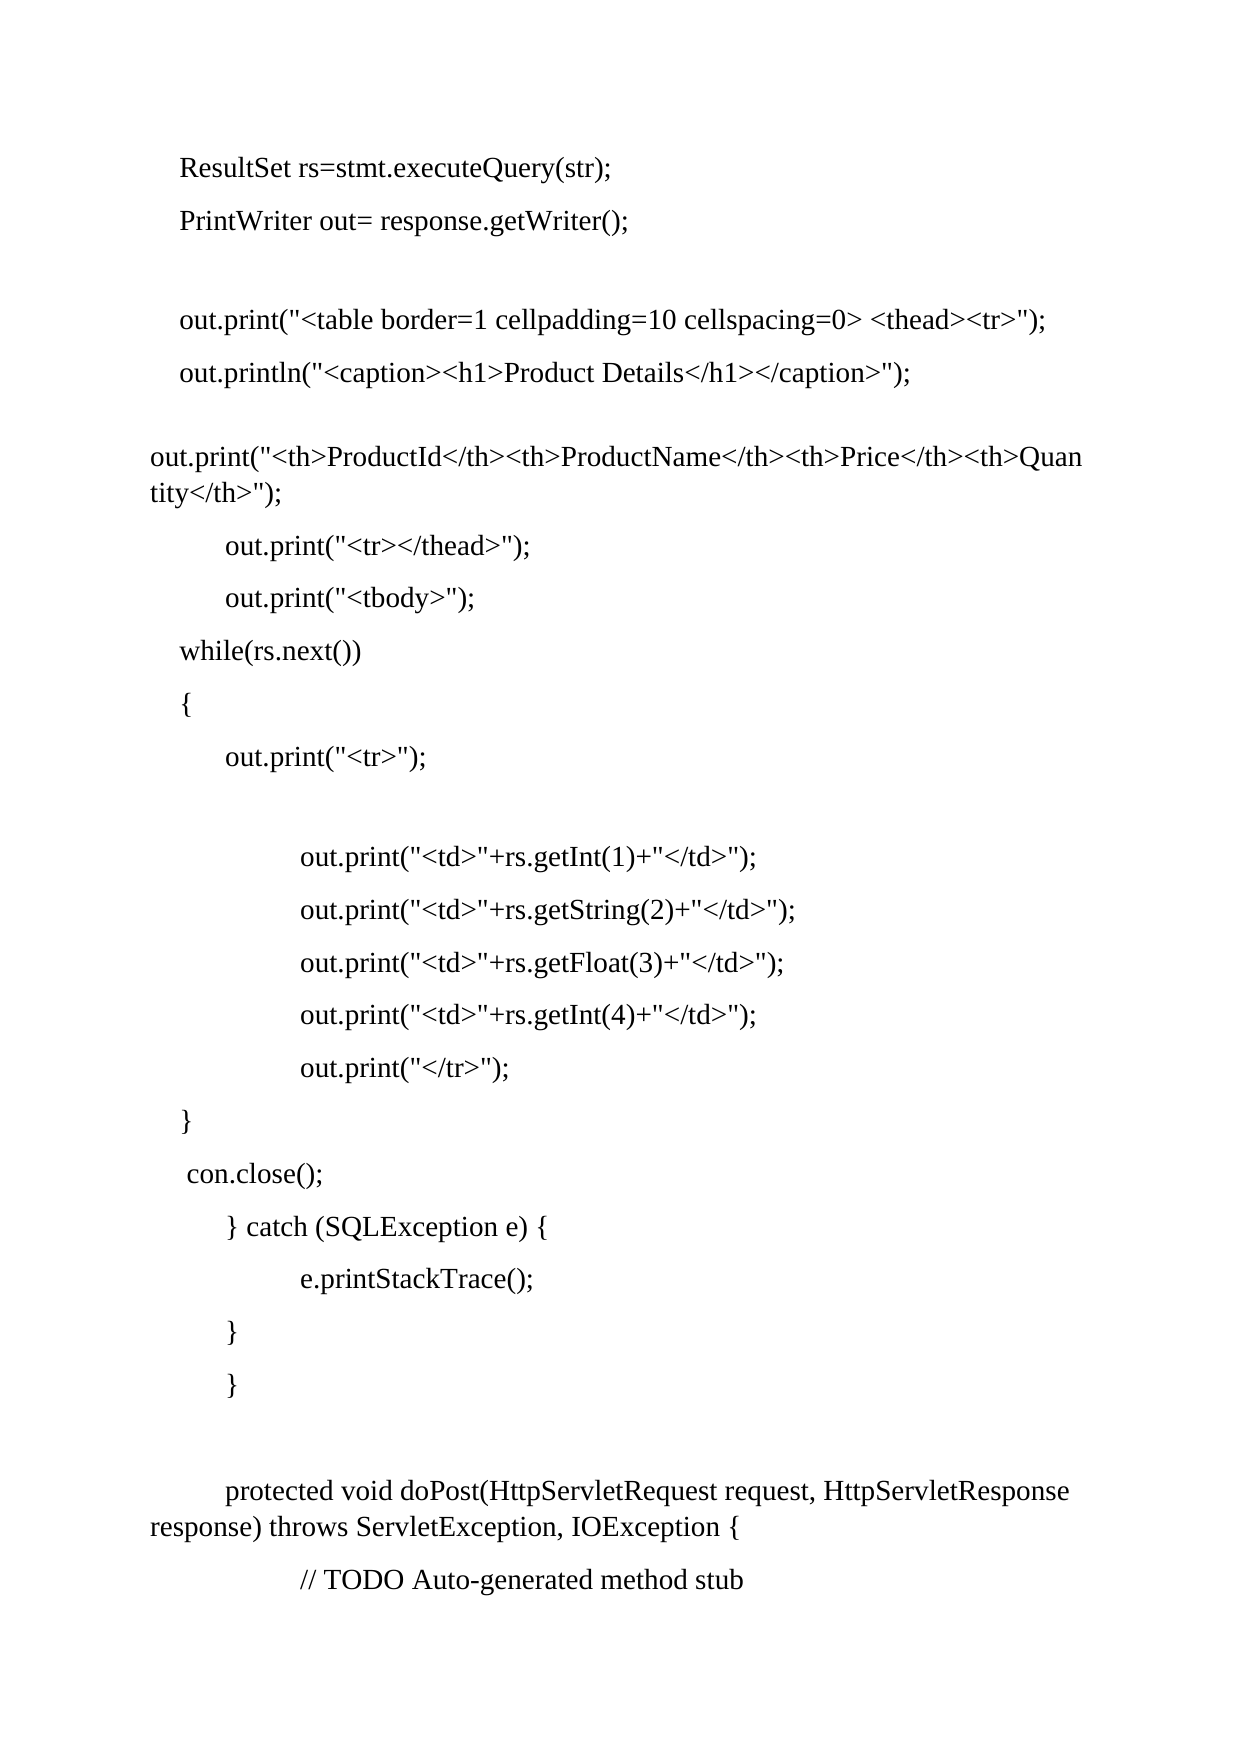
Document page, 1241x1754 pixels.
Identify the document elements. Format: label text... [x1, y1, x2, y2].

text out.print("<table border=1 cellpadding=10 cellspacing=0> <thead><tr>"); [150, 302, 1090, 336]
text out.print("<td>"+rs.getInt(1)+"</td>"); [150, 839, 1090, 873]
text out.print("<tbody>"); [150, 581, 1090, 614]
text out.print("<td>"+rs.getFloat(3)+"</td>"); [150, 945, 1090, 978]
text } catch (SQLException e) { [150, 1209, 1090, 1242]
text { [150, 686, 1090, 720]
text e.printStackTrace(); [150, 1262, 1090, 1295]
text out.print("<td>"+rs.getString(2)+"</td>"); [150, 892, 1090, 925]
text out.println("<caption><h1>Product Details</h1></caption>"); [150, 355, 1090, 389]
text out.print("<td>"+rs.getInt(4)+"</td>"); [150, 997, 1090, 1031]
text out.print("<tr></thead>"); [150, 528, 1090, 561]
text } [150, 1367, 1090, 1401]
text out.print("</tr>"); [150, 1050, 1090, 1084]
text } [150, 1314, 1090, 1348]
text } [150, 1103, 1090, 1137]
text out.print("<th>ProductId</th><th>ProductName</th><th>Price</th><th>Quantity</th>"); [150, 408, 1090, 508]
text protected void doPost(HttpServletRequest request, HttpServletResponse response) throws ServletException, IOException { [150, 1473, 1090, 1542]
text ResultSet rs=stmt.executeQuery(str); [150, 150, 1090, 183]
text PrintWriter out= response.getWriter(); [150, 203, 1090, 236]
text while(rs.next()) [150, 633, 1090, 667]
text out.print("<tr>"); [150, 739, 1090, 772]
text // TODO Auto-generated method stub [150, 1562, 1090, 1595]
text con.close(); [150, 1156, 1090, 1189]
